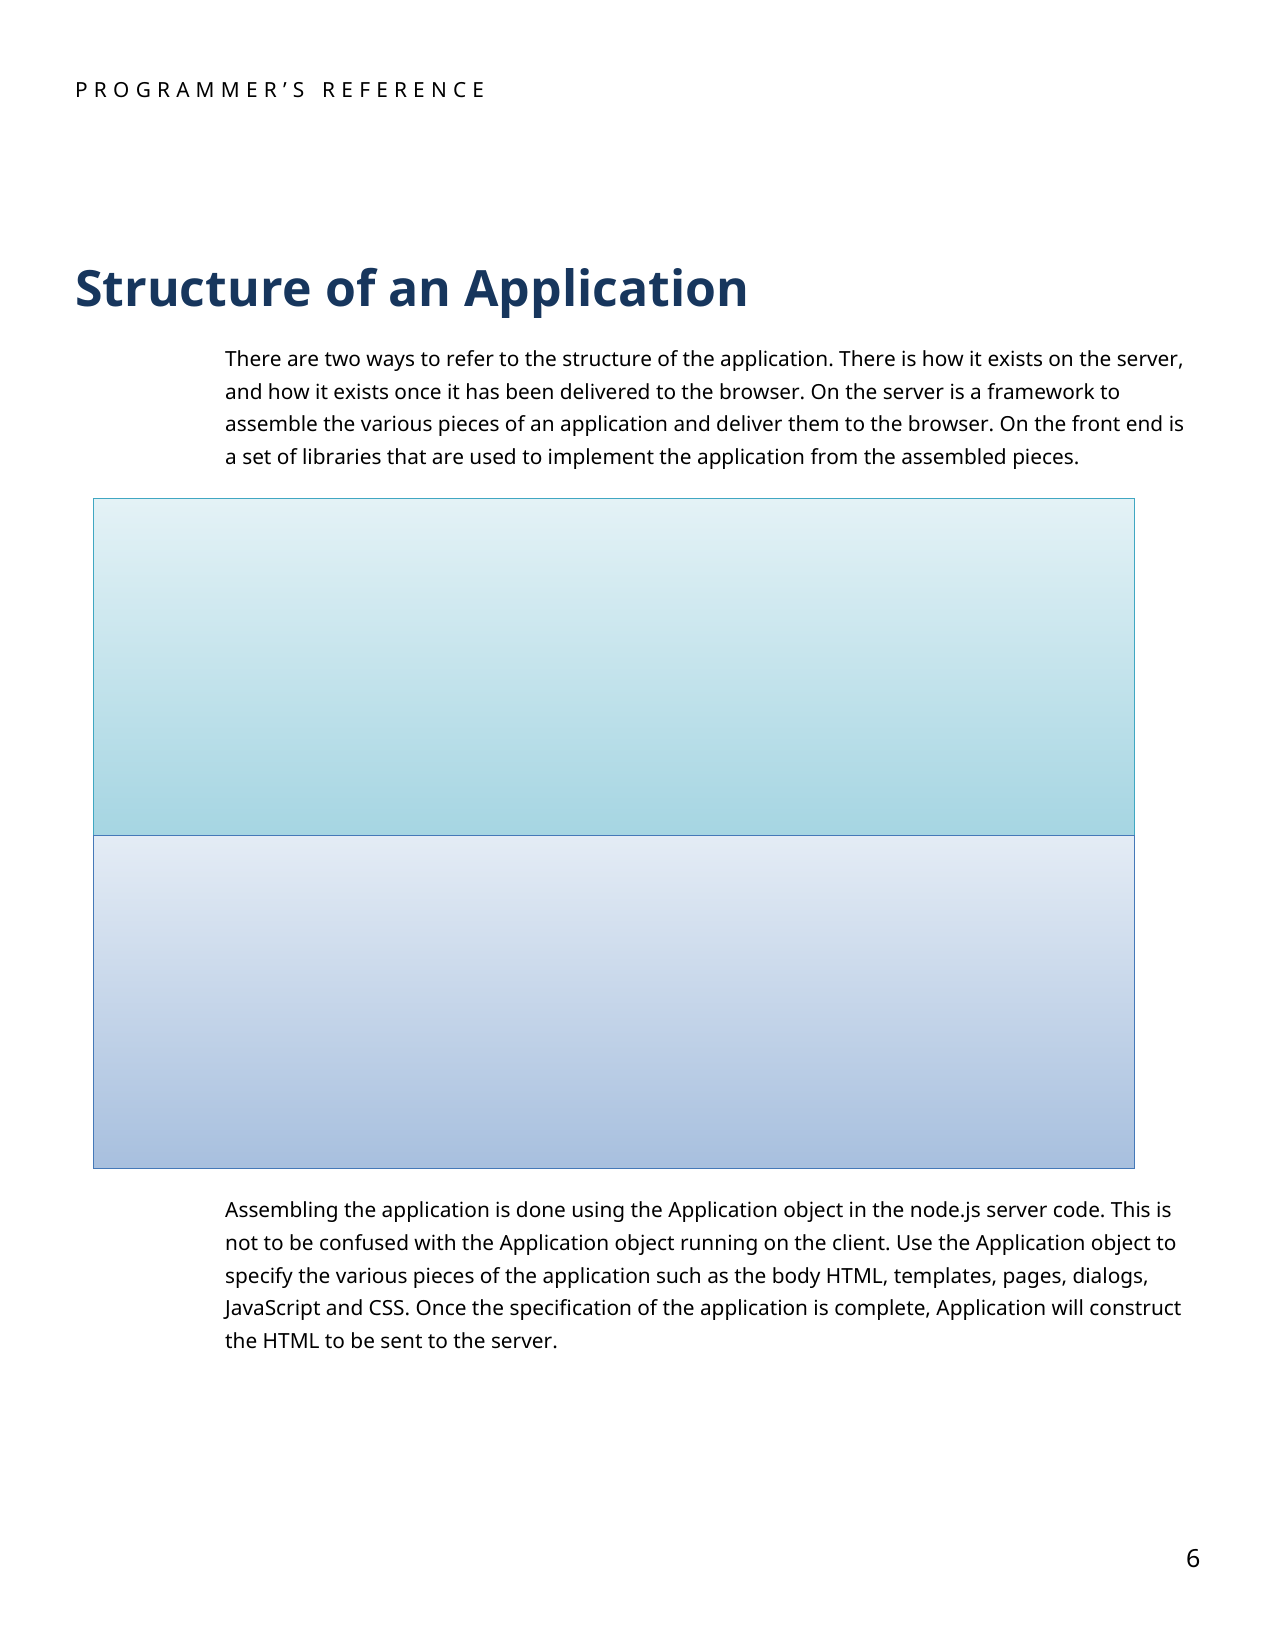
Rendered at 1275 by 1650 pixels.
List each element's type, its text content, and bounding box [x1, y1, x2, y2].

text Assembling the application is done using the Application object in the node.js server code. This is not to be confused with the Application object running on the client. Use the Application object to specify the various pieces of the application such as the body HTML, templates, pages, dialogs, JavaScript and CSS. Once the specification of the application is complete, Application will construct the HTML to be sent to the server. [225, 1196, 1200, 1354]
text There are two ways to refer to the structure of the application. There is how it exists on the server, and how it exists once it has been delivered to the browser. On the server is a framework to assemble the various pieces of an application and deliver them to the browser. On the front end is a set of libraries that are used to implement the application from the assembled pieces. [225, 344, 1200, 471]
subtitle Structure of an Application [75, 253, 1200, 322]
